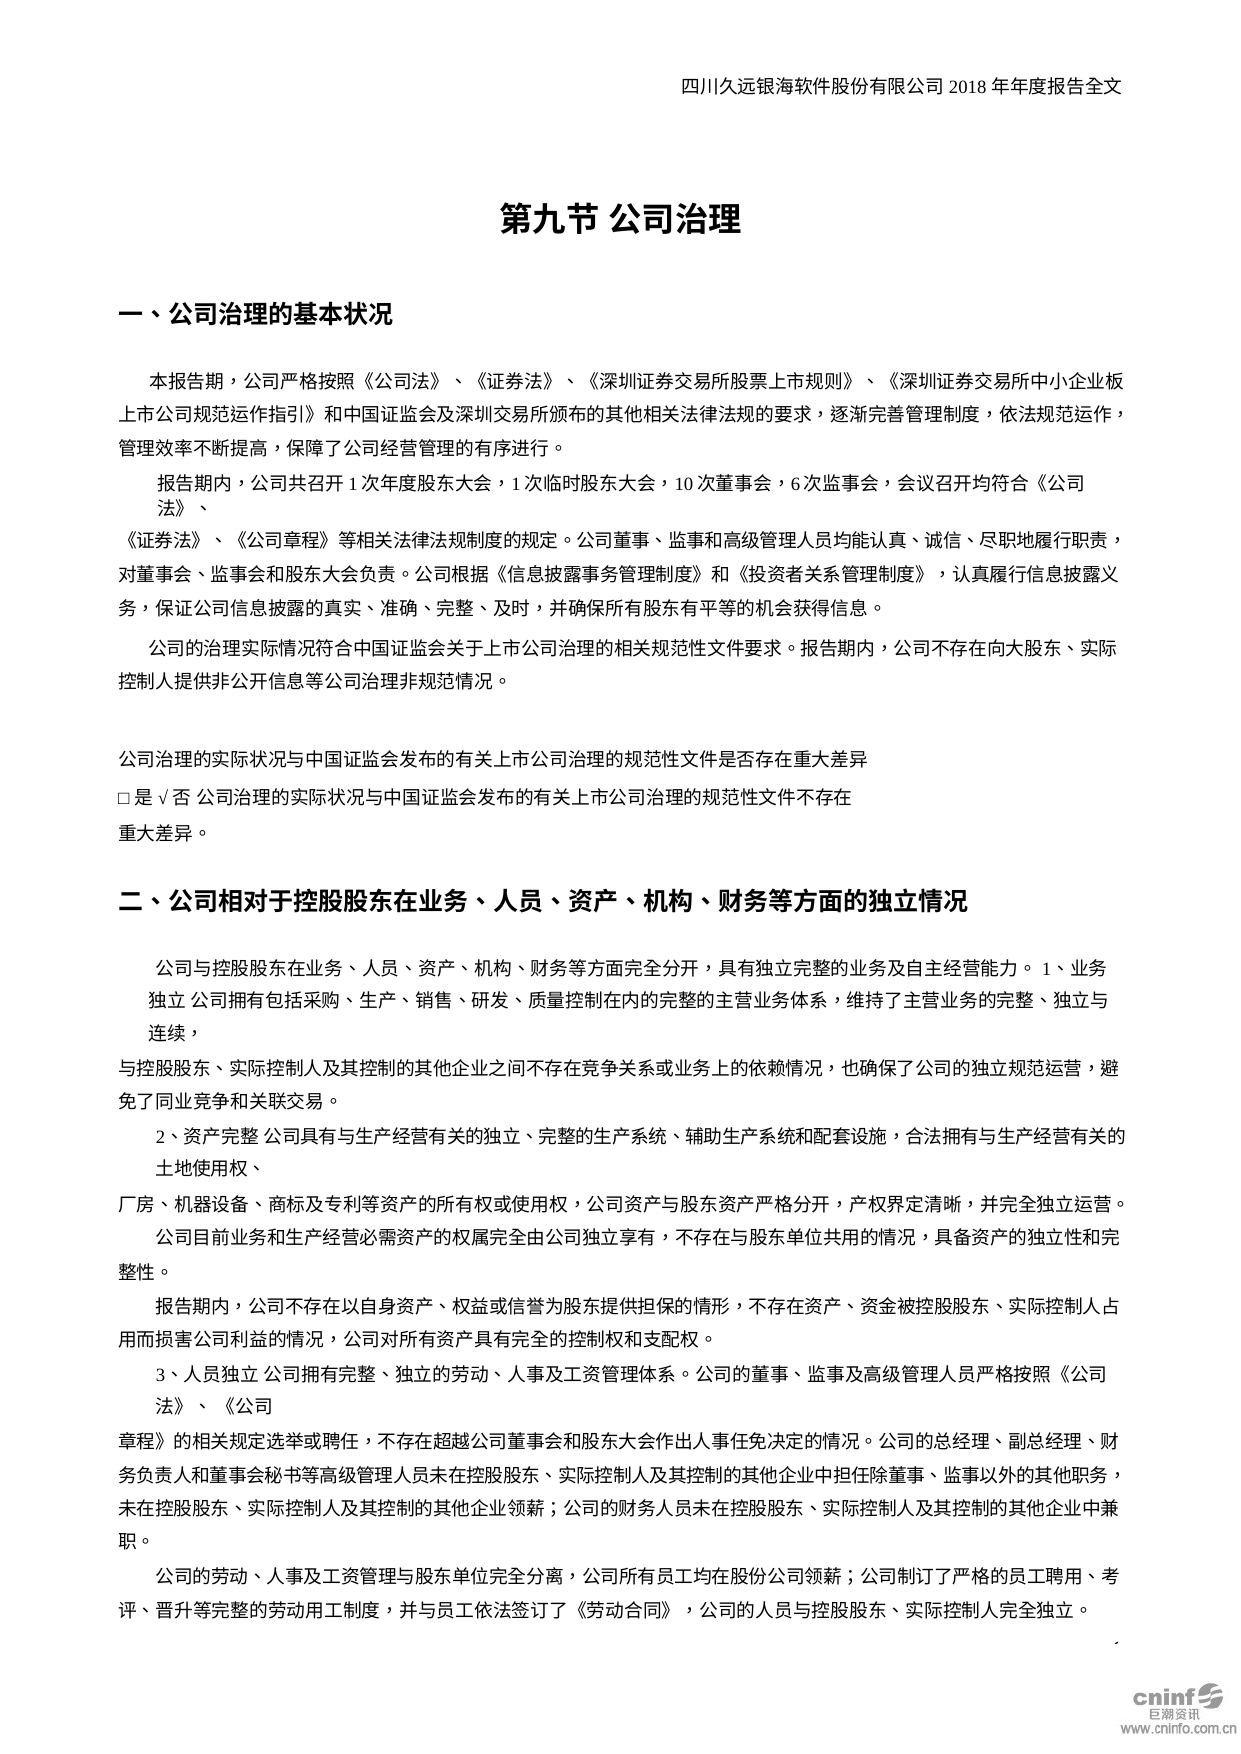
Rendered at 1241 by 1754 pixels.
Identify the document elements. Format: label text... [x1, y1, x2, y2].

text 整性。 [118, 1259, 1122, 1285]
text 报告期内，公司共召开1次年度股东大会，1次临时股东大会，10次董事会，6次监事会，会议召开均符合《公司法》、 [157, 470, 1137, 521]
text 《证券法》、《公司章程》等相关法律法规制度的规定。公司董事、监事和高级管理人员均能认真、诚信、尽职地履行职责， 对董事会、监事会和股东大会负责。公司根据《信息披露事务管理制度》和《投资者关系管理制度》，认真履行信息披露义 务，保证公司信息披露的真实、准确、完整、及时，并确保所有股东有平等的机会获得信息。 [118, 528, 1137, 621]
text 公司的治理实际情况符合中国证监会关于上市公司治理的相关规范性文件要求。报告期内，公司不存在向大股东、实际 控制人提供非公开信息等公司治理非规范情况。 [118, 635, 1122, 694]
text 2、资产完整 公司具有与生产经营有关的独立、完整的生产系统、辅助生产系统和配套设施，合法拥有与生产经营有关的土地使用权、 [156, 1124, 1137, 1181]
text 与控股股东、实际控制人及其控制的其他企业之间不存在竞争关系或业务上的依赖情况，也确保了公司的独立规范运营，避 免了同业竞争和关联交易。 [118, 1055, 1137, 1114]
text 厂房、机器设备、商标及专利等资产的所有权或使用权，公司资产与股东资产严格分开，产权界定清晰，并完全独立运营。 公司目前业务和生产经营必需资产的权属完全由公司独立享有，不存在与股东单位共用的情况，具备资产的独立性和完 [118, 1191, 1132, 1250]
text 公司的劳动、人事及工资管理与股东单位完全分离，公司所有员工均在股份公司领薪；公司制订了严格的员工聘用、考 评、晋升等完整的劳动用工制度，并与员工依法签订了《劳动合同》，公司的人员与控股股东、实际控制人完全独立。 [118, 1564, 1137, 1623]
text 3、人员独立 公司拥有完整、独立的劳动、人事及工资管理体系。公司的董事、监事及高级管理人员严格按照《公司法》、 《公司 [156, 1362, 1121, 1419]
text 报告期内，公司不存在以自身资产、权益或信誉为股东提供担保的情形，不存在资产、资金被控股股东、实际控制人占 用而损害公司利益的情况，公司对所有资产具有完全的控制权和支配权。 [118, 1293, 1122, 1352]
picture [1115, 1680, 1240, 1737]
subtitle 一、公司治理的基本状况 [118, 297, 1122, 331]
text 本报告期，公司严格按照《公司法》、《证券法》、《深圳证券交易所股票上市规则》、《深圳证券交易所中小企业板 上市公司规范运作指引》和中国证监会及深圳交易所颁布的其他相关法律法规的要求，逐渐完善管理制度，依法规范运作， 管理效率不断提高，保障了公司经营管理的有序进行。 [118, 368, 1132, 460]
subtitle 二、公司相对于控股股东在业务、人员、资产、机构、财务等方面的独立情况 [118, 883, 1122, 917]
text 公司与控股股东在业务、人员、资产、机构、财务等方面完全分开，具有独立完整的业务及自主经营能力。 1、业务独立 公司拥有包括采购、生产、销售、研发、质量控制在内的完整的主营业务体系，维持了主营业务的完整、独立与连续， [148, 955, 1125, 1046]
text 章程》的相关规定选举或聘任，不存在超越公司董事会和股东大会作出人事任免决定的情况。公司的总经理、副总经理、财 务负责人和董事会秘书等高级管理人员未在控股股东、实际控制人及其控制的其他企业中担任除董事、监事以外的其他职务， 未在控股股东、实际控制人及其控制的其他企业领薪；公司的财务人员未在控股股东、实际控制人及其控制的其他企业中兼 职。 [118, 1428, 1137, 1554]
text □ 是 √ 否 公司治理的实际状况与中国证监会发布的有关上市公司治理的规范性文件不存在重大差异。 [118, 784, 870, 845]
subtitle 第九节 公司治理 [354, 196, 886, 241]
text 公司治理的实际状况与中国证监会发布的有关上市公司治理的规范性文件是否存在重大差异 [118, 746, 1122, 772]
